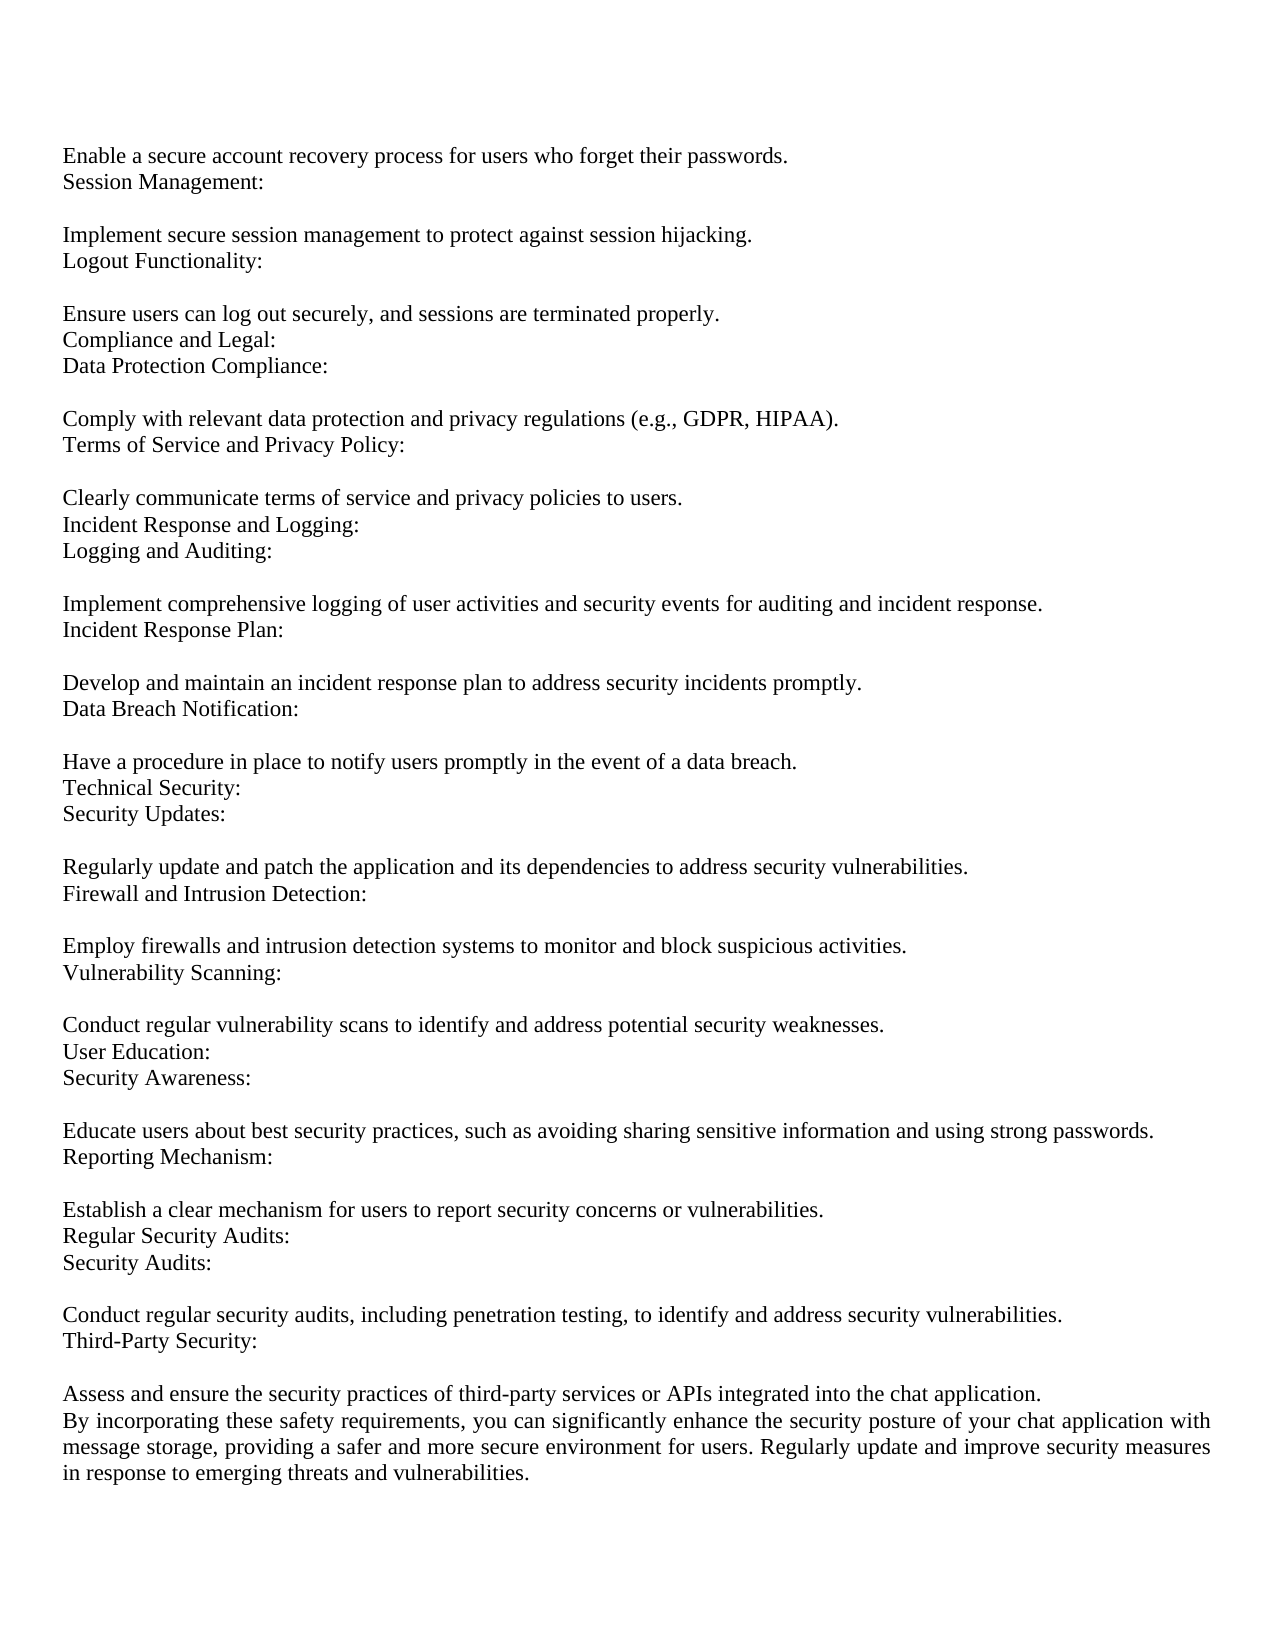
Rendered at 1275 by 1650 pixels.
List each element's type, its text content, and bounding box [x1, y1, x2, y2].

text Develop and maintain an incident response plan to address security incidents promptly. [62, 669, 1212, 695]
text Security Awareness: [62, 1064, 1212, 1090]
text User Education: [62, 1038, 1212, 1064]
text Session Management: [62, 168, 1212, 194]
text Employ firewalls and intrusion detection systems to monitor and block suspicious activities. [62, 932, 1212, 959]
text Regular Security Audits: [62, 1222, 1212, 1248]
text Data Protection Compliance: [62, 352, 1212, 379]
text Logging and Auditing: [62, 537, 1212, 563]
text Terms of Service and Privacy Policy: [62, 432, 1212, 458]
text Implement comprehensive logging of user activities and security events for auditing and incident response. [62, 590, 1212, 616]
text Comply with relevant data protection and privacy regulations (e.g., GDPR, HIPAA). [62, 405, 1212, 432]
text Regularly update and patch the application and its dependencies to address security vulnerabilities. [62, 853, 1212, 879]
text Have a procedure in place to notify users promptly in the event of a data breach. [62, 748, 1212, 774]
text Security Audits: [62, 1248, 1212, 1275]
text Assess and ensure the security practices of third-party services or APIs integrated into the chat application. [62, 1380, 1212, 1407]
text Conduct regular vulnerability scans to identify and address potential security weaknesses. [62, 1011, 1212, 1038]
text Reporting Mechanism: [62, 1143, 1212, 1169]
text Vulnerability Scanning: [62, 959, 1212, 985]
text Firewall and Intrusion Detection: [62, 879, 1212, 906]
text Establish a clear mechanism for users to report security concerns or vulnerabilities. [62, 1196, 1212, 1222]
text Technical Security: [62, 774, 1212, 801]
text Incident Response Plan: [62, 616, 1212, 642]
text Conduct regular security audits, including penetration testing, to identify and address security vulnerabilities. [62, 1301, 1212, 1328]
text Security Updates: [62, 801, 1212, 827]
text By incorporating these safety requirements, you can significantly enhance the security posture of your chat application with message storage, providing a safer and more secure environment for users. Regularly update and improve security measures in response to emerging threats and vulnerabilities. [62, 1407, 1212, 1486]
text Data Breach Notification: [62, 695, 1212, 721]
text Enable a secure account recovery process for users who forget their passwords. [62, 142, 1212, 168]
text Incident Response and Logging: [62, 511, 1212, 537]
text Clearly communicate terms of service and privacy policies to users. [62, 484, 1212, 511]
text Implement secure session management to protect against session hijacking. [62, 221, 1212, 247]
text Compliance and Legal: [62, 326, 1212, 352]
text Third-Party Security: [62, 1328, 1212, 1354]
text Educate users about best security practices, such as avoiding sharing sensitive information and using strong passwords. [62, 1117, 1212, 1143]
text Logout Functionality: [62, 247, 1212, 273]
text Ensure users can log out securely, and sessions are terminated properly. [62, 300, 1212, 326]
